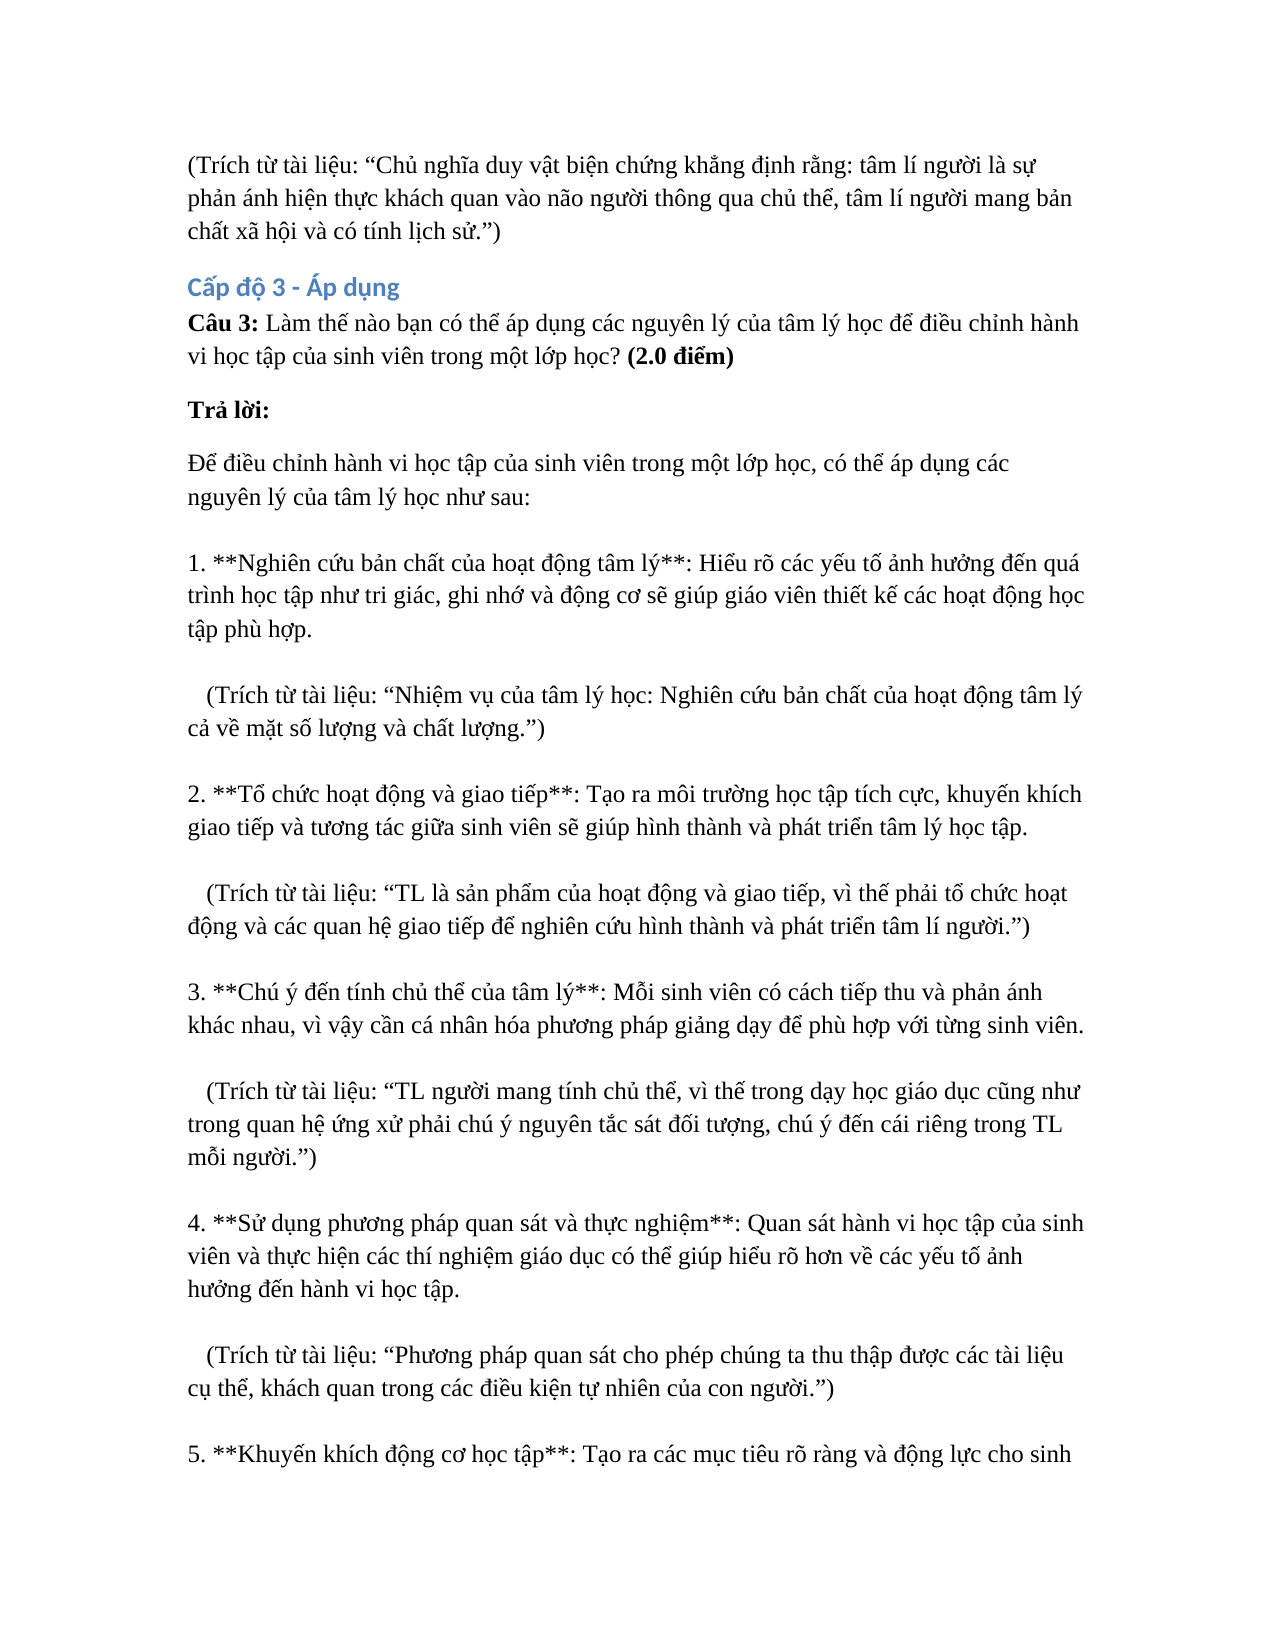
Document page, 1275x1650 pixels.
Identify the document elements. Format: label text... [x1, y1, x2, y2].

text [187, 448, 1087, 1468]
text Câu 3: Làm thế nào bạn có thể áp dụng các nguyên lý của tâm lý học để điều chỉnh hành vi học tập của sinh viên trong một lớp học? (2.0 điểm) [187, 308, 1087, 369]
text Trả lời: [187, 395, 1087, 423]
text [187, 150, 1087, 245]
subtitle Cấp độ 3 - Áp dụng [187, 270, 1087, 303]
